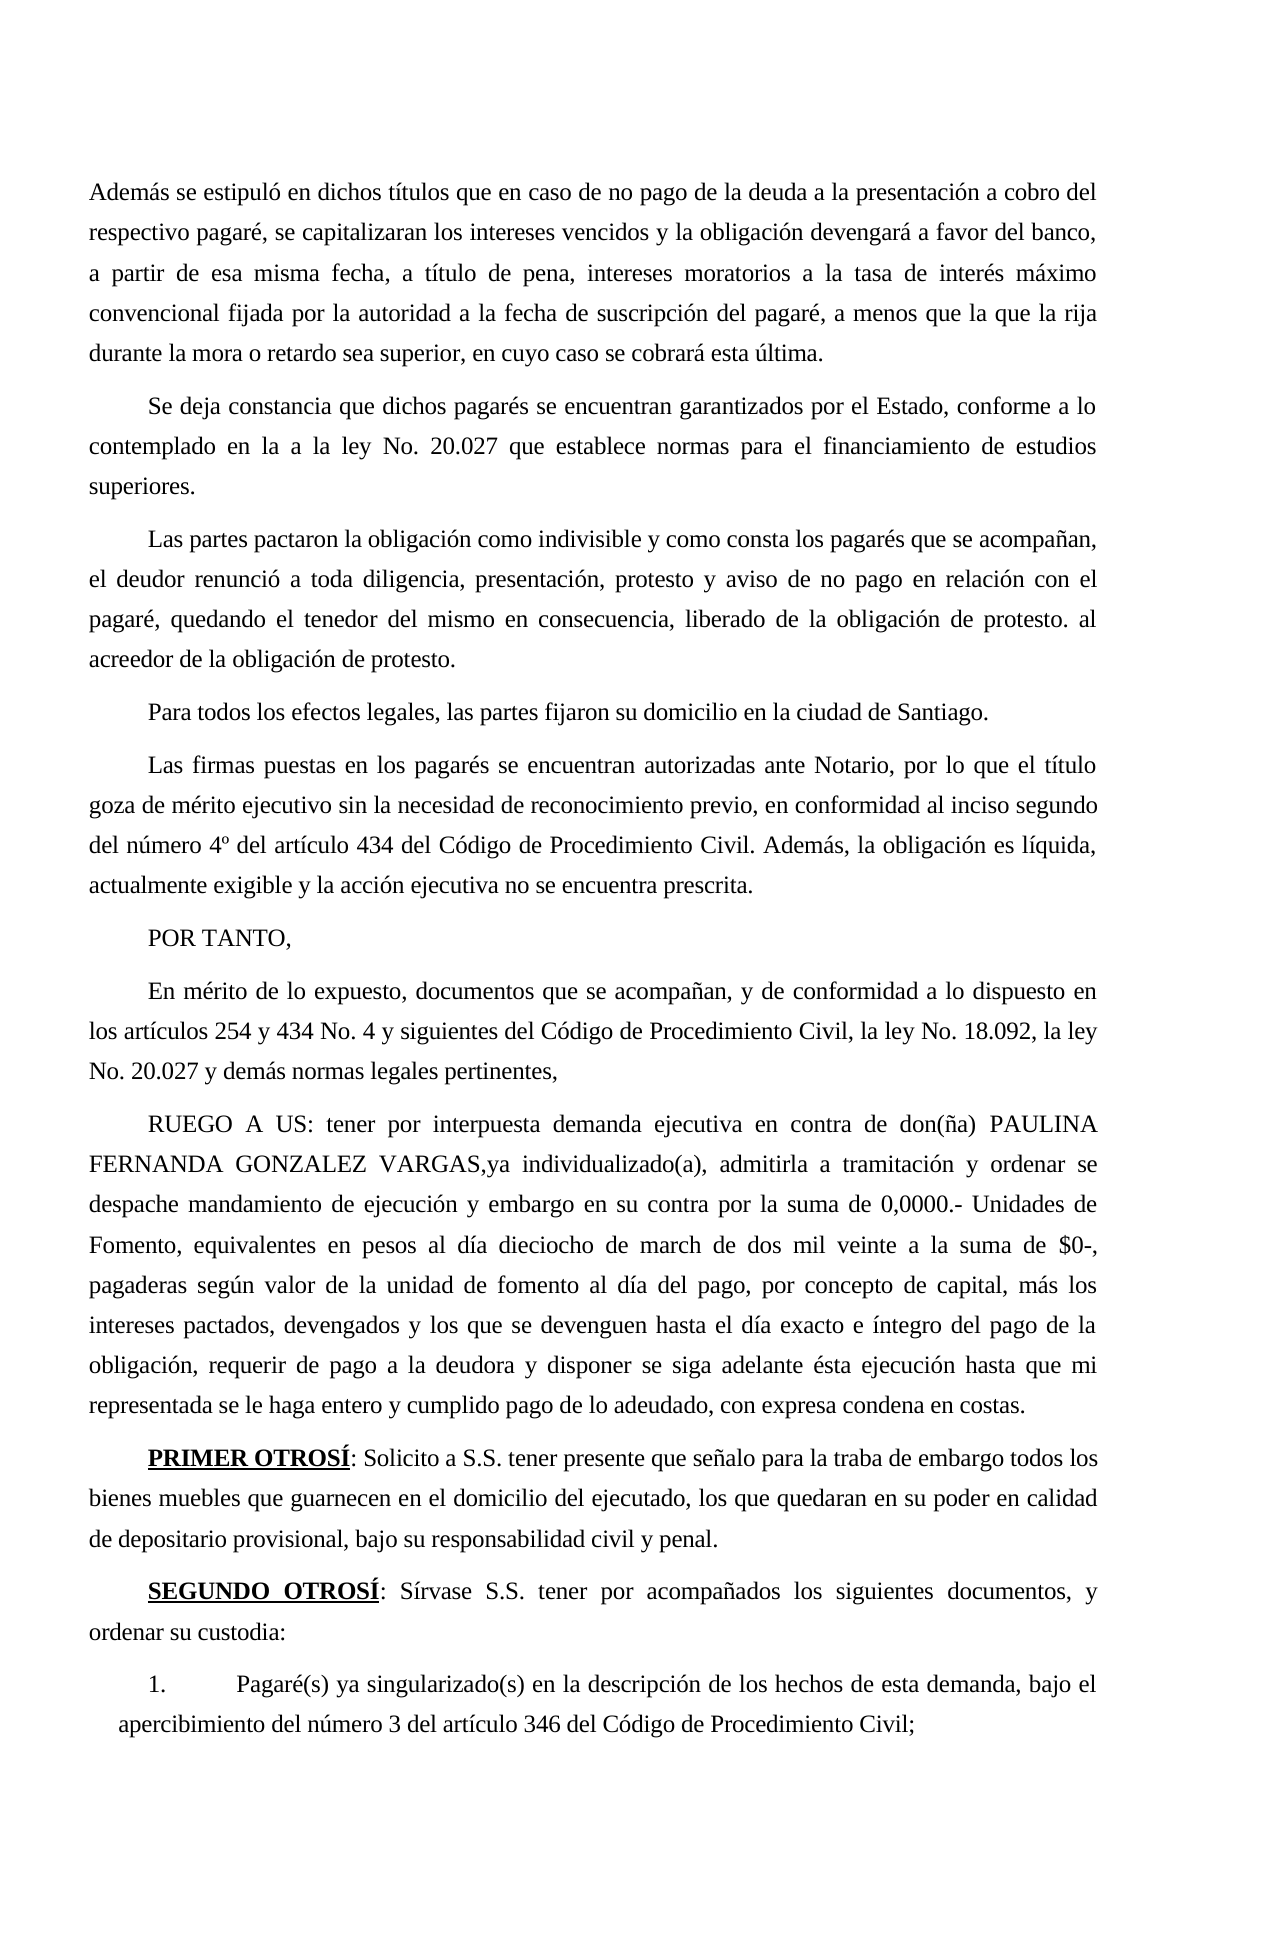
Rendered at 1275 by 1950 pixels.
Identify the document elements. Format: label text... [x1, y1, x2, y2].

text En mérito de lo expuesto, documentos que se acompañan, y de conformidad a lo dispuesto en los artículos 254 y 434 No. 4 y siguientes del Código de Procedimiento Civil, la ley No. 18.092, la ley No. 20.027 y demás normas legales pertinentes, [89, 976, 1098, 1085]
text Las firmas puestas en los pagarés se encuentran autorizadas ante Notario, por lo que el título goza de mérito ejecutivo sin la necesidad de reconocimiento previo, en conformidad al inciso segundo del número 4º del artículo 434 del Código de Procedimiento Civil. Además, la obligación es líquida, actualmente exigible y la acción ejecutiva no se encuentra prescrita. [89, 750, 1098, 899]
text PRIMER OTROSÍ: Solicito a S.S. tener presente que señalo para la traba de embargo todos los bienes muebles que guarnecen en el domicilio del ejecutado, los que quedaran en su poder en calidad de depositario provisional, bajo su responsabilidad civil y penal. [89, 1443, 1098, 1552]
text SEGUNDO OTROSÍ: Sírvase S.S. tener por acompañados los siguientes documentos, y ordenar su custodia: [89, 1576, 1098, 1645]
text Se deja constancia que dichos pagarés se encuentran garantizados por el Estado, conforme a lo contemplado en la a la ley No. 20.027 que establece normas para el financiamiento de estudios superiores. [89, 391, 1098, 500]
text RUEGO A US: tener por interpuesta demanda ejecutiva en contra de don(ña) PAULINA FERNANDA GONZALEZ VARGAS, ya individualizado(a), admitirla a tramitación y ordenar se despache mandamiento de ejecución y embargo en su contra por la suma de 0,0000.- Unidades de Fomento, equivalentes en pesos al día dieciocho de march de dos mil veinte a la suma de $0-, pagaderas según valor de la unidad de fomento al día del pago, por concepto de capital, más los intereses pactados, devengados y los que se devenguen hasta el día exacto e íntegro del pago de la obligación, requerir de pago a la deudora y disponer se siga adelante ésta ejecución hasta que mi representada se le haga entero y cumplido pago de lo adeudado, con expresa condena en costas. [89, 1109, 1098, 1419]
text Las partes pactaron la obligación como indivisible y como consta los pagarés que se acompañan, el deudor renunció a toda diligencia, presentación, protesto y aviso de no pago en relación con el pagaré, quedando el tenedor del mismo en consecuencia, liberado de la obligación de protesto. al acreedor de la obligación de protesto. [89, 524, 1098, 673]
text POR TANTO, [89, 923, 1098, 952]
list Pagaré(s) ya singularizado(s) en la descripción de los hechos de esta demanda, bajo el apercibimiento del número 3 del artículo 346 del Código de Procedimiento Civil; [118, 1669, 1098, 1738]
text Para todos los efectos legales, las partes fijaron su domicilio en la ciudad de Santiago. [89, 697, 1098, 726]
